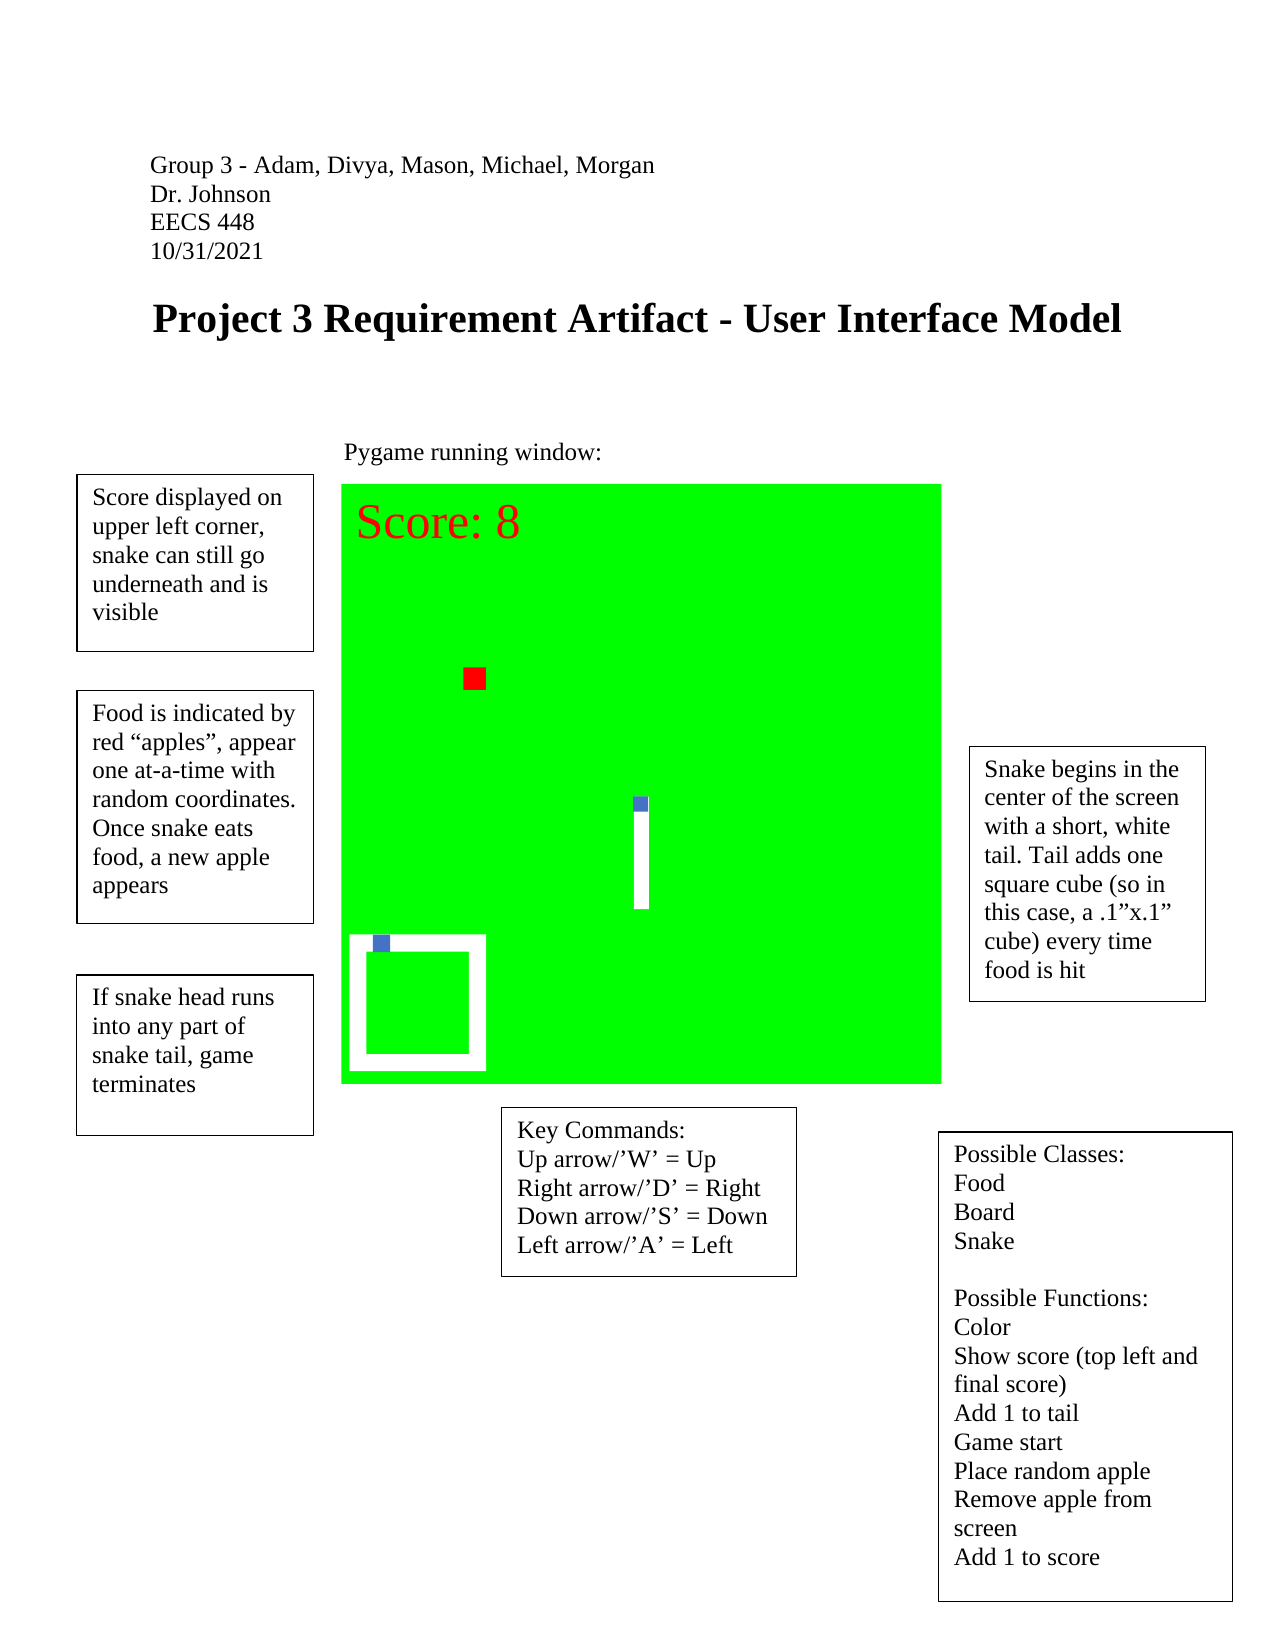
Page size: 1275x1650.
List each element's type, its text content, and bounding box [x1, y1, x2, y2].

text Dr. Johnson [150, 179, 1125, 207]
text 10/31/2021 [150, 236, 1125, 265]
text Pygame running window: [150, 437, 1125, 466]
text Group 3 - Adam, Divya, Mason, Michael, Morgan [150, 150, 1125, 179]
text EECS 448 [150, 207, 1125, 236]
text Project 3 Requirement Artifact - User Interface Model [150, 294, 1125, 342]
